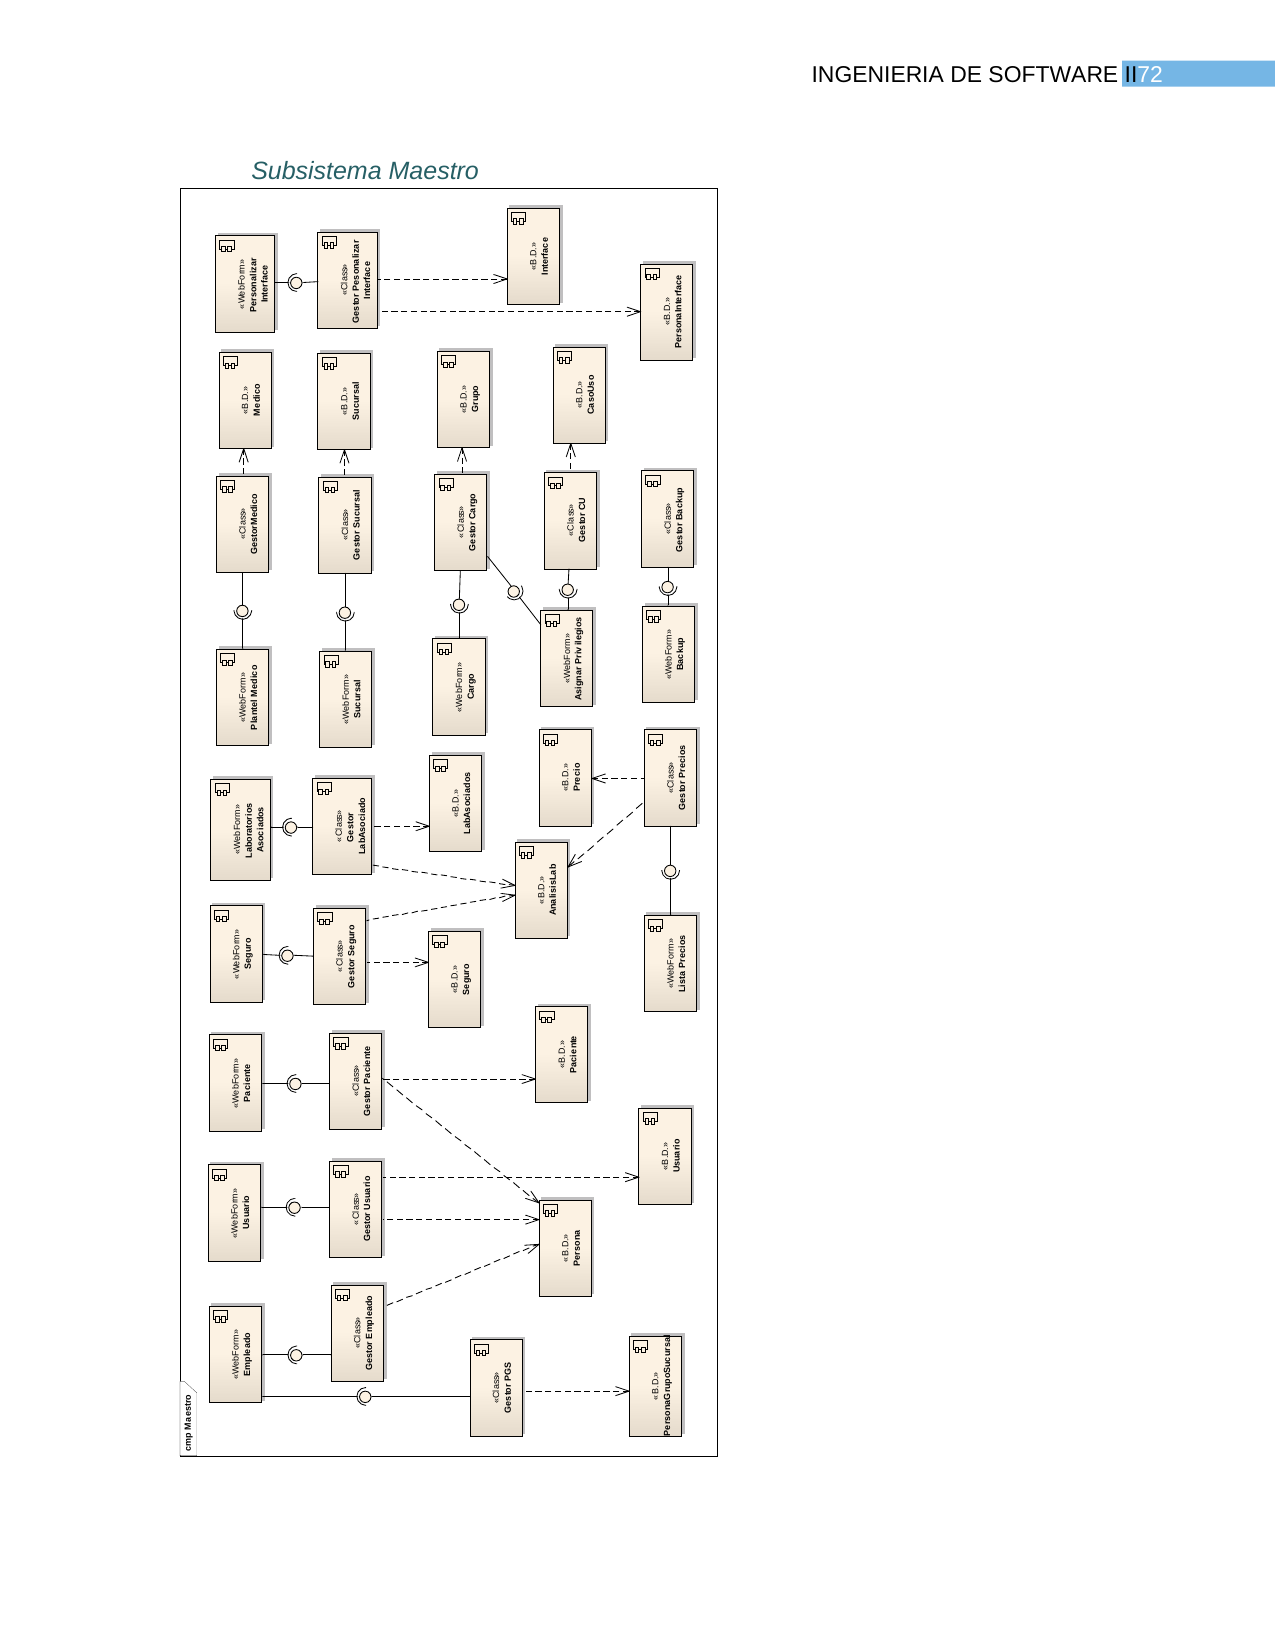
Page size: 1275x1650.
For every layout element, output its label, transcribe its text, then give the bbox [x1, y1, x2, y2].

subtitle Subsistema Maestro [251, 156, 1098, 185]
